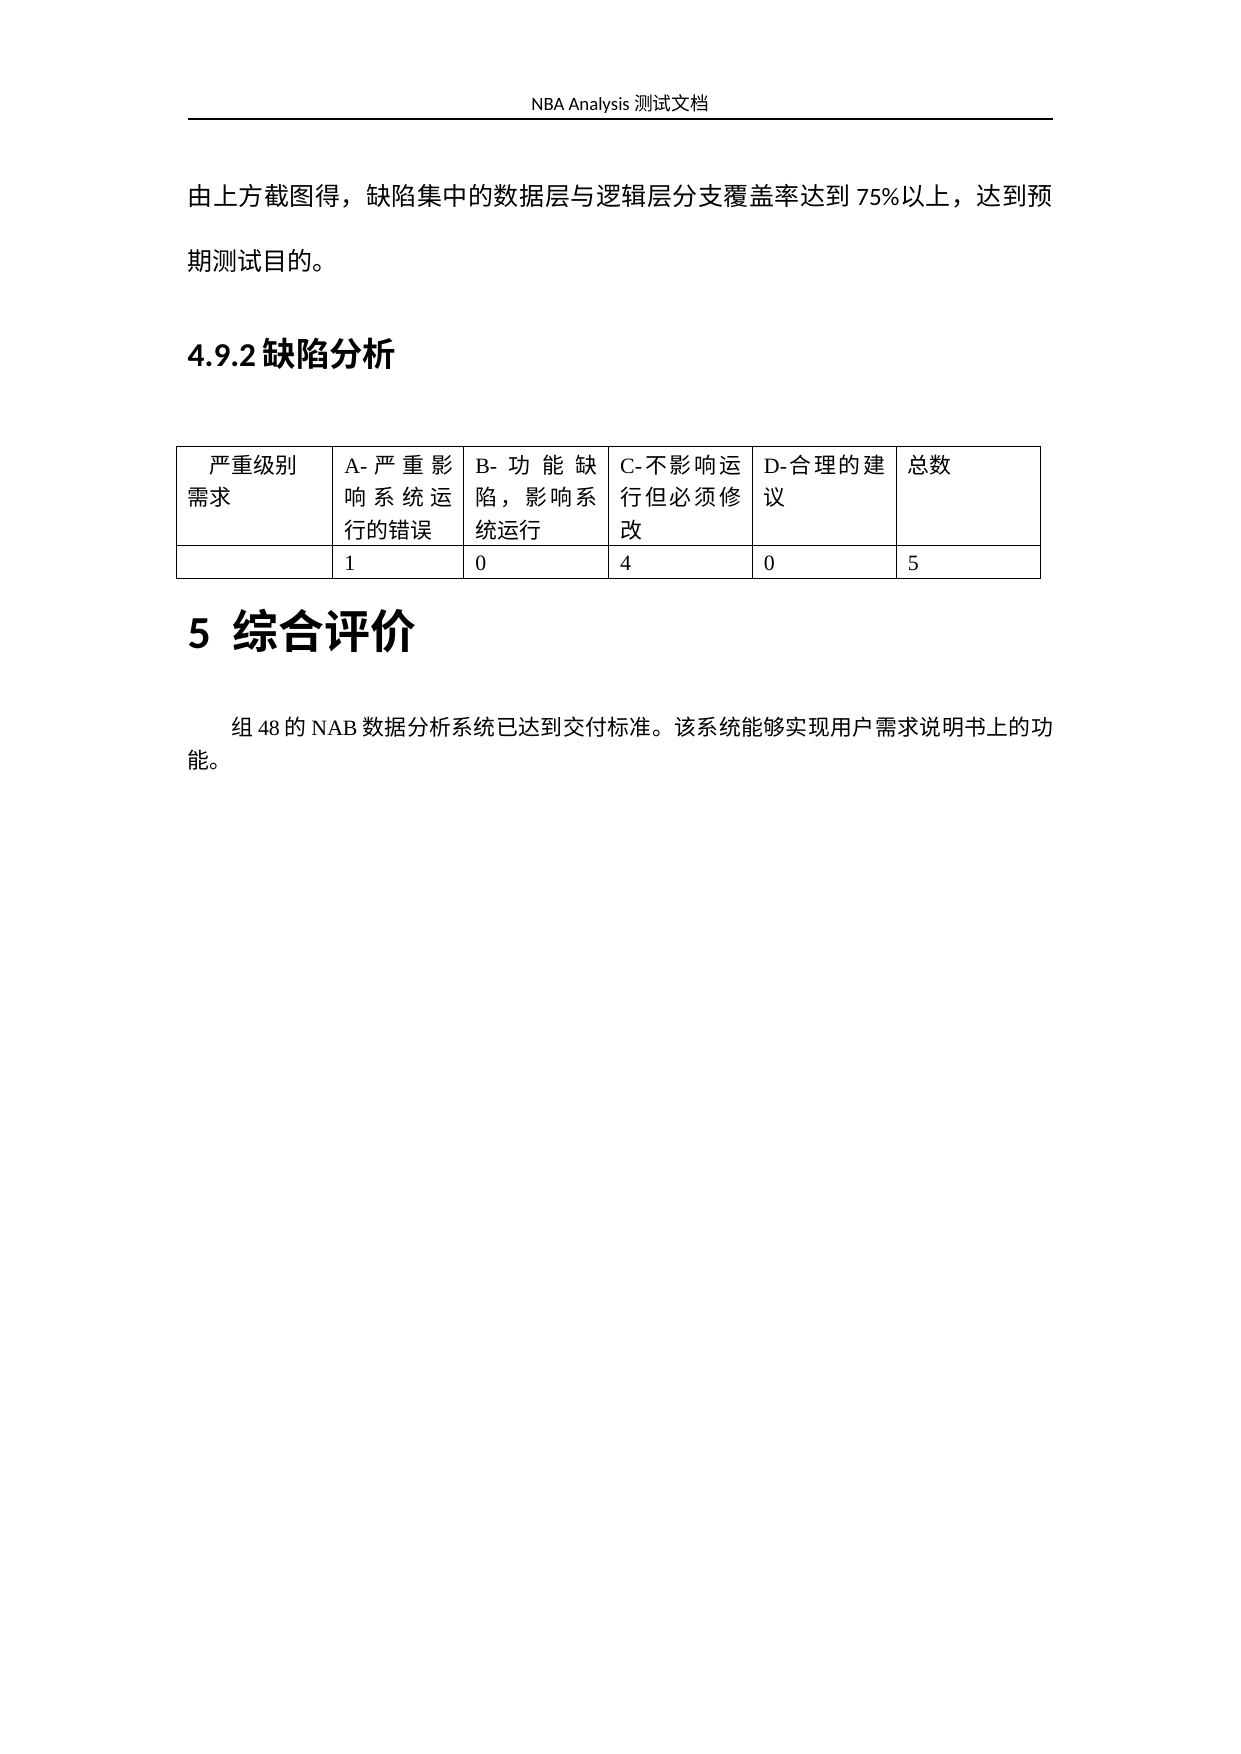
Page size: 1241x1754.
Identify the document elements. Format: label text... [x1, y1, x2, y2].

table_header C-不影响运行但必须修改 [609, 447, 752, 545]
table_header A-严重影响系统运行的错误 [333, 447, 463, 545]
text 组48的NAB数据分析系统已达到交付标准。该系统能够实现用户需求说明书上的功能。 [187, 710, 1053, 775]
table_header 严重级别 需求 [177, 447, 332, 545]
table_cell 1 [333, 546, 463, 578]
table_header 总数 [897, 447, 1040, 545]
subtitle 综合评价 [187, 579, 1053, 677]
table_cell 4 [609, 546, 752, 578]
table_cell 0 [464, 546, 608, 578]
table_cell 5 [897, 546, 1040, 578]
table_header D-合理的建议 [753, 447, 896, 545]
table_cell [177, 546, 332, 578]
table_cell 0 [753, 546, 896, 578]
text 由上方截图得，缺陷集中的数据层与逻辑层分支覆盖率达到75%以上，达到预期测试目的。 [187, 162, 1053, 292]
subtitle 缺陷分析 [187, 319, 1053, 384]
table_header B-功能缺陷，影响系统运行 [464, 447, 608, 545]
